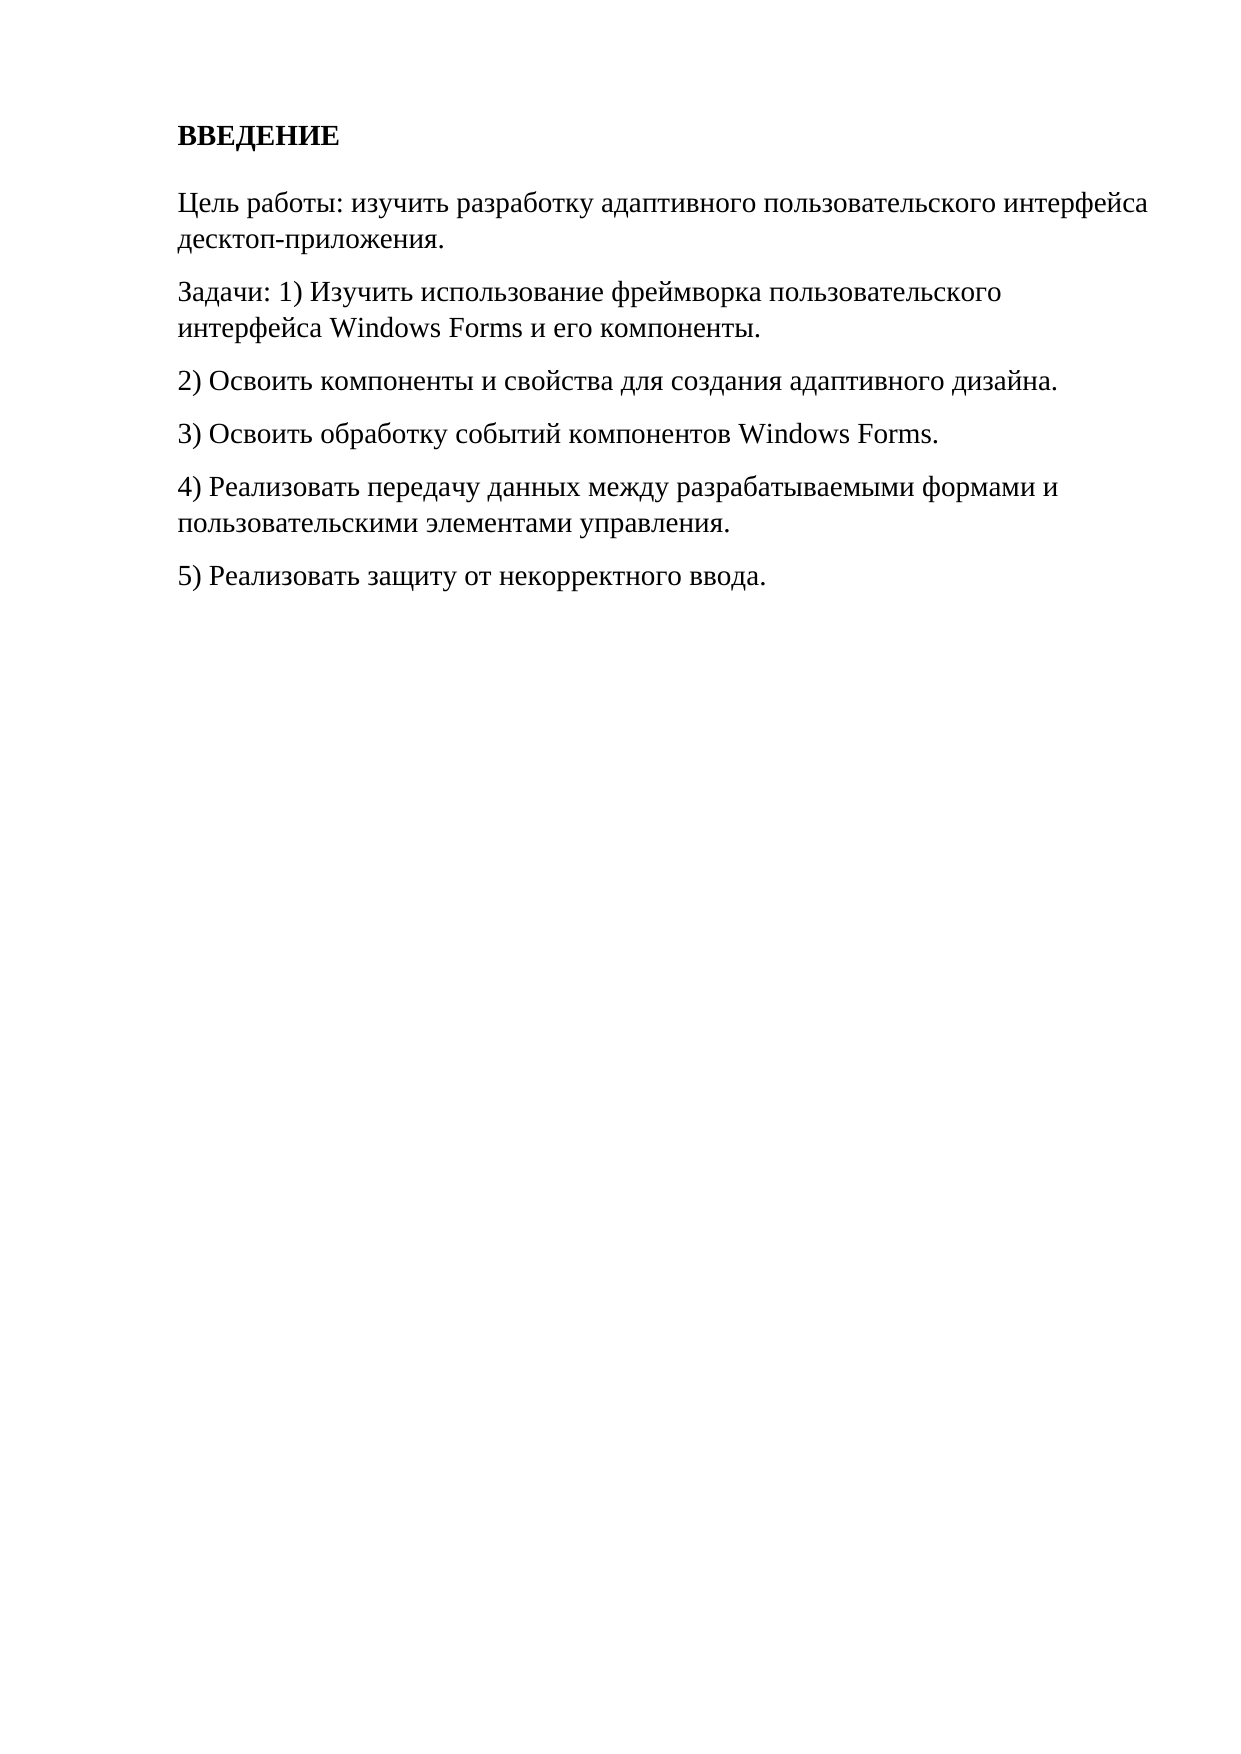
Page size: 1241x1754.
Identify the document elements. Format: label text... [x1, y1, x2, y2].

text 2) Освоить компоненты и свойства для создания адаптивного дизайна. [177, 363, 1152, 397]
text Цель работы: изучить разработку адаптивного пользовательского интерфейса десктоп-приложения. [177, 185, 1152, 255]
text Задачи: 1) Изучить использование фреймворка пользовательского интерфейса Windows Forms и его компоненты. [177, 274, 1152, 344]
text 5) Реализовать защиту от некорректного ввода. [177, 558, 1152, 591]
text ВВЕДЕНИЕ [177, 118, 1152, 152]
text 3) Освоить обработку событий компонентов Windows Forms. [177, 416, 1152, 449]
text 4) Реализовать передачу данных между разрабатываемыми формами и пользовательскими элементами управления. [177, 469, 1152, 538]
